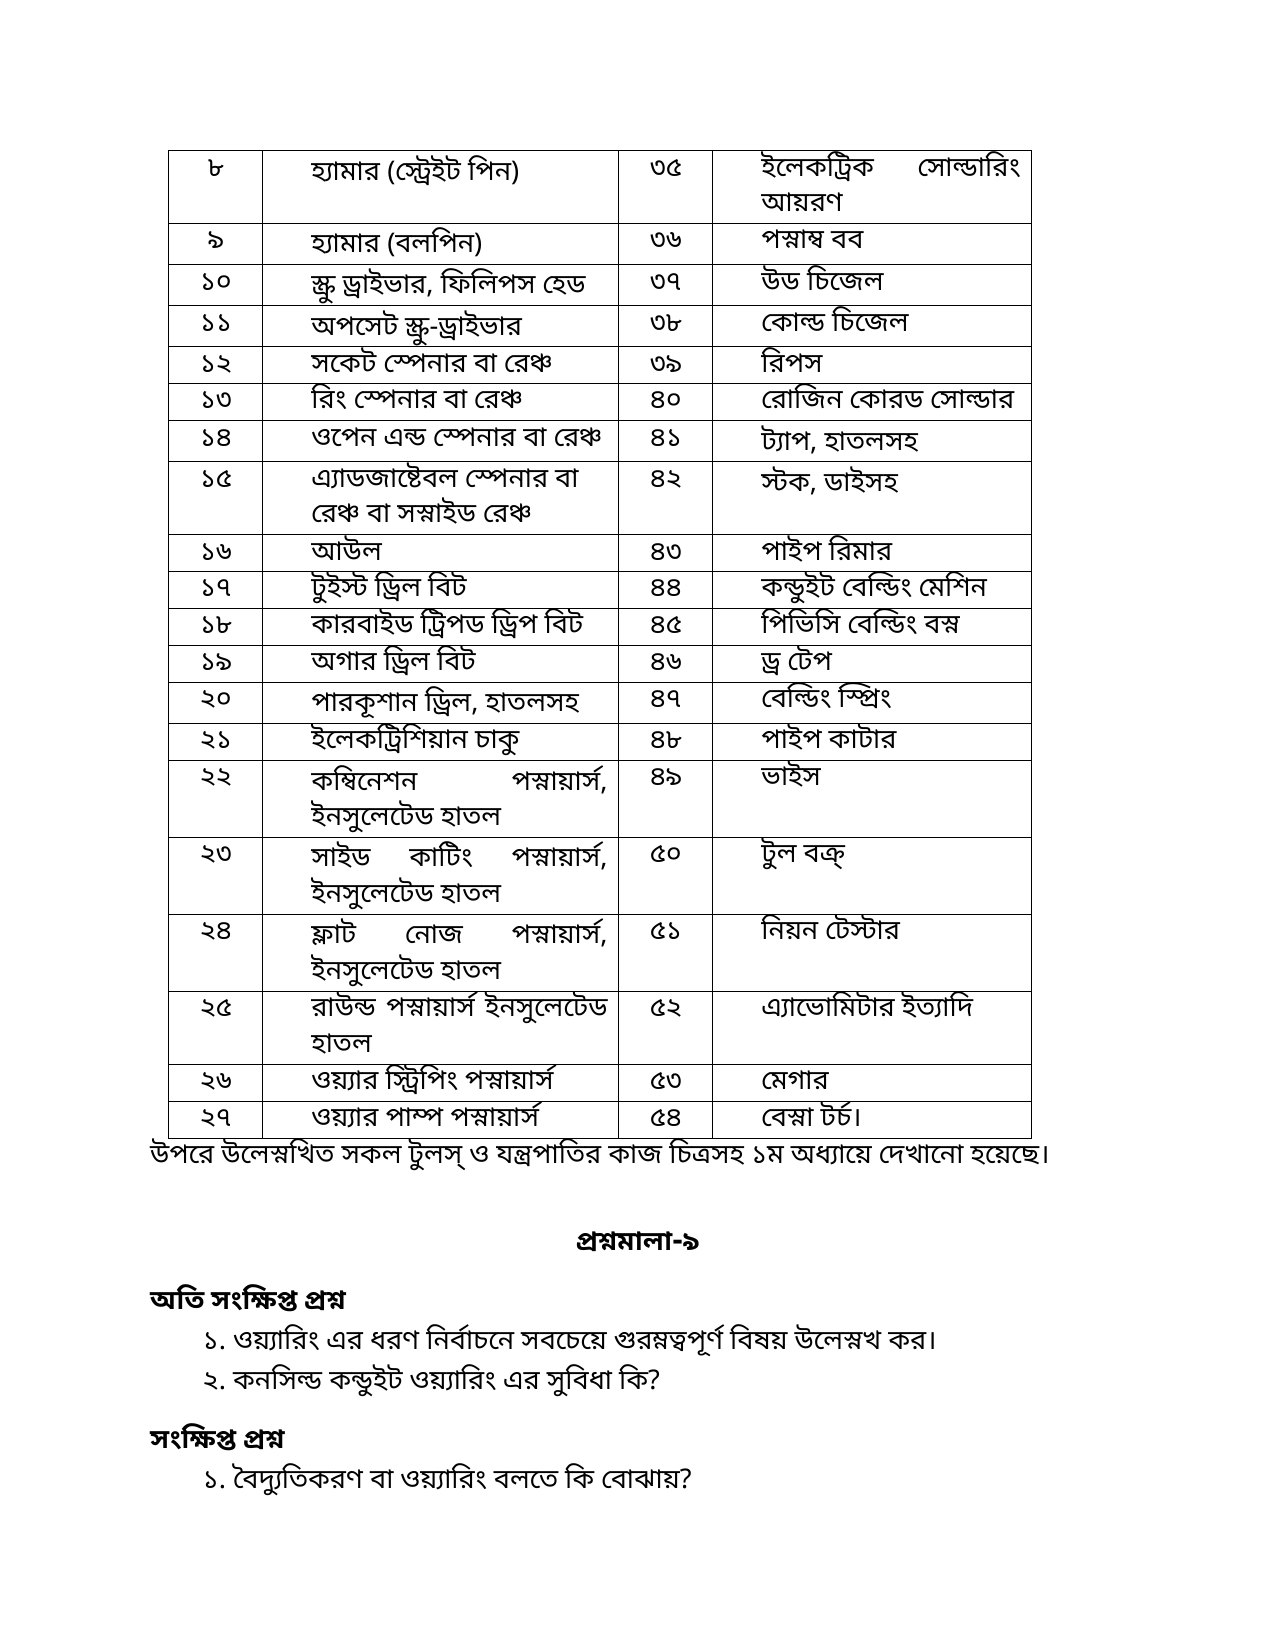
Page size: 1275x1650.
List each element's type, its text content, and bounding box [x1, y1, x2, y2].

table_cell ৫৩ [619, 1065, 712, 1101]
table_cell ১৩ [169, 384, 262, 420]
table_cell হ্যামার (বলপিন) [263, 224, 618, 264]
table_cell ১৫ [169, 462, 262, 534]
table_cell ৩৫ [619, 151, 712, 223]
table_cell ট্যাপ, হাতলসহ [713, 421, 1031, 461]
table_cell পাইপ কাটার [713, 724, 1031, 760]
table_cell ৫২ [619, 992, 712, 1064]
text প্রশ্নমালা-৯ [150, 1217, 1125, 1262]
table_cell পারকূশান ড্রিল, হাতলসহ [263, 683, 618, 723]
table_cell স্টক, ডাইসহ [713, 462, 1031, 534]
table_cell রিপস [713, 347, 1031, 383]
table_cell এ্যাডজাষ্টেবল স্পেনার বা রেঞ্চ বা সস্নাইড রেঞ্চ [263, 462, 618, 534]
table_cell উড চিজেল [713, 265, 1031, 305]
table_cell ১৮ [169, 609, 262, 645]
table_cell ২১ [169, 724, 262, 760]
table_cell সাইড কাটিং পস্নায়ার্স, ইনসুলেটেড হাতল [263, 838, 618, 914]
table_cell ১২ [169, 347, 262, 383]
table_cell ৩৮ [619, 306, 712, 346]
text ২. কনসিল্ড কন্ডুইট ওয়্যারিং এর সুবিধা কি? [150, 1360, 1125, 1400]
table_cell ১৬ [169, 535, 262, 571]
table_cell ১৭ [169, 572, 262, 608]
table_cell ৪০ [619, 384, 712, 420]
table_cell ৪৯ [619, 761, 712, 837]
table_cell বেল্ডিং স্প্রিং [713, 683, 1031, 723]
table_cell কারবাইড ট্রিপড ড্রিপ বিট [263, 609, 618, 645]
table_cell বেস্না টর্চ। [713, 1102, 1031, 1138]
table_cell ১৪ [169, 421, 262, 461]
table_cell সকেট স্পেনার বা রেঞ্চ [263, 347, 618, 383]
table_cell ২৩ [169, 838, 262, 914]
table_cell রোজিন কোরড সোল্ডার [713, 384, 1031, 420]
table_cell পিভিসি বেল্ডিং বস্ন [713, 609, 1031, 645]
table_cell অগার ড্রিল বিট [263, 646, 618, 682]
table_cell মেগার [713, 1065, 1031, 1101]
table_cell ১৯ [169, 646, 262, 682]
table_cell অপসেট স্ক্রু-ড্রাইভার [263, 306, 618, 346]
table_cell আউল [263, 535, 618, 571]
table_cell ইলেকট্রিশিয়ান চাকু [263, 724, 618, 760]
table_cell ৯ [169, 224, 262, 264]
text উপরে উলেস্নখিত সকল টুলস্ ও যন্ত্রপাতির কাজ চিত্রসহ ১ম অধ্যায়ে দেখানো হয়েছে। [150, 1139, 1125, 1175]
table_cell ৮ [169, 151, 262, 223]
table_cell ২০ [169, 683, 262, 723]
table_cell রাউন্ড পস্নায়ার্স ইনসুলেটেড হাতল [263, 992, 618, 1064]
table_cell ৪৮ [619, 724, 712, 760]
table_cell ৩৯ [619, 347, 712, 383]
table_cell ৩৭ [619, 265, 712, 305]
table_cell ৪২ [619, 462, 712, 534]
table_cell ৪১ [619, 421, 712, 461]
table_cell ১১ [169, 306, 262, 346]
table_cell স্ক্রু ড্রাইভার, ফিলিপস হেড [263, 265, 618, 305]
table_cell ওপেন এন্ড স্পেনার বা রেঞ্চ [263, 421, 618, 461]
table_cell ওয়্যার স্ট্রিপিং পস্নায়ার্স [263, 1065, 618, 1101]
table_cell ২২ [169, 761, 262, 837]
table_cell ৪৩ [619, 535, 712, 571]
table_cell পাইপ রিমার [713, 535, 1031, 571]
table_cell নিয়ন টেস্টার [713, 915, 1031, 991]
table_cell টুইস্ট ড্রিল বিট [263, 572, 618, 608]
table_cell ৩৬ [619, 224, 712, 264]
table_cell ৪৬ [619, 646, 712, 682]
table_cell ১০ [169, 265, 262, 305]
table_cell কন্ডুইট বেল্ডিং মেশিন [713, 572, 1031, 608]
table_cell ৫৪ [619, 1102, 712, 1138]
table_cell ২৭ [169, 1102, 262, 1138]
table_cell হ্যামার (স্ট্রেইট পিন) [263, 151, 618, 223]
table_cell ইলেকট্রিক সোল্ডারিং আয়রণ [713, 151, 1031, 223]
table_cell কম্বিনেশন পস্নায়ার্স, ইনসুলেটেড হাতল [263, 761, 618, 837]
table_cell ৪৭ [619, 683, 712, 723]
table_cell এ্যাভোমিটার ইত্যাদি [713, 992, 1031, 1064]
text ১. বৈদ্যুতিকরণ বা ওয়্যারিং বলতে কি বোঝায়? [150, 1459, 1125, 1499]
table_cell ৫০ [619, 838, 712, 914]
table_cell টুল বক্র্ [713, 838, 1031, 914]
subtitle অতি সংক্ষিপ্ত প্রশ্ন [150, 1284, 1125, 1320]
table_cell ৪৪ [619, 572, 712, 608]
table_cell ড্র টেপ [713, 646, 1031, 682]
text সংক্ষিপ্ত প্রশ্ন [150, 1423, 1125, 1459]
table_cell ২৪ [169, 915, 262, 991]
table_cell ৫১ [619, 915, 712, 991]
table_cell ভাইস [713, 761, 1031, 837]
table_cell ৪৫ [619, 609, 712, 645]
table_cell ২৬ [169, 1065, 262, 1101]
text ১. ওয়্যারিং এর ধরণ নির্বাচনে সবচেয়ে গুরম্নত্বপূর্ণ বিষয় উলেস্নখ কর। [150, 1320, 1125, 1360]
table_cell পস্নাম্ব বব [713, 224, 1031, 264]
table_cell ফ্লাট নোজ পস্নায়ার্স, ইনসুলেটেড হাতল [263, 915, 618, 991]
table_cell কোল্ড চিজেল [713, 306, 1031, 346]
table_cell ২৫ [169, 992, 262, 1064]
table_cell রিং স্পেনার বা রেঞ্চ [263, 384, 618, 420]
table_cell ওয়্যার পাম্প পস্নায়ার্স [263, 1102, 618, 1138]
